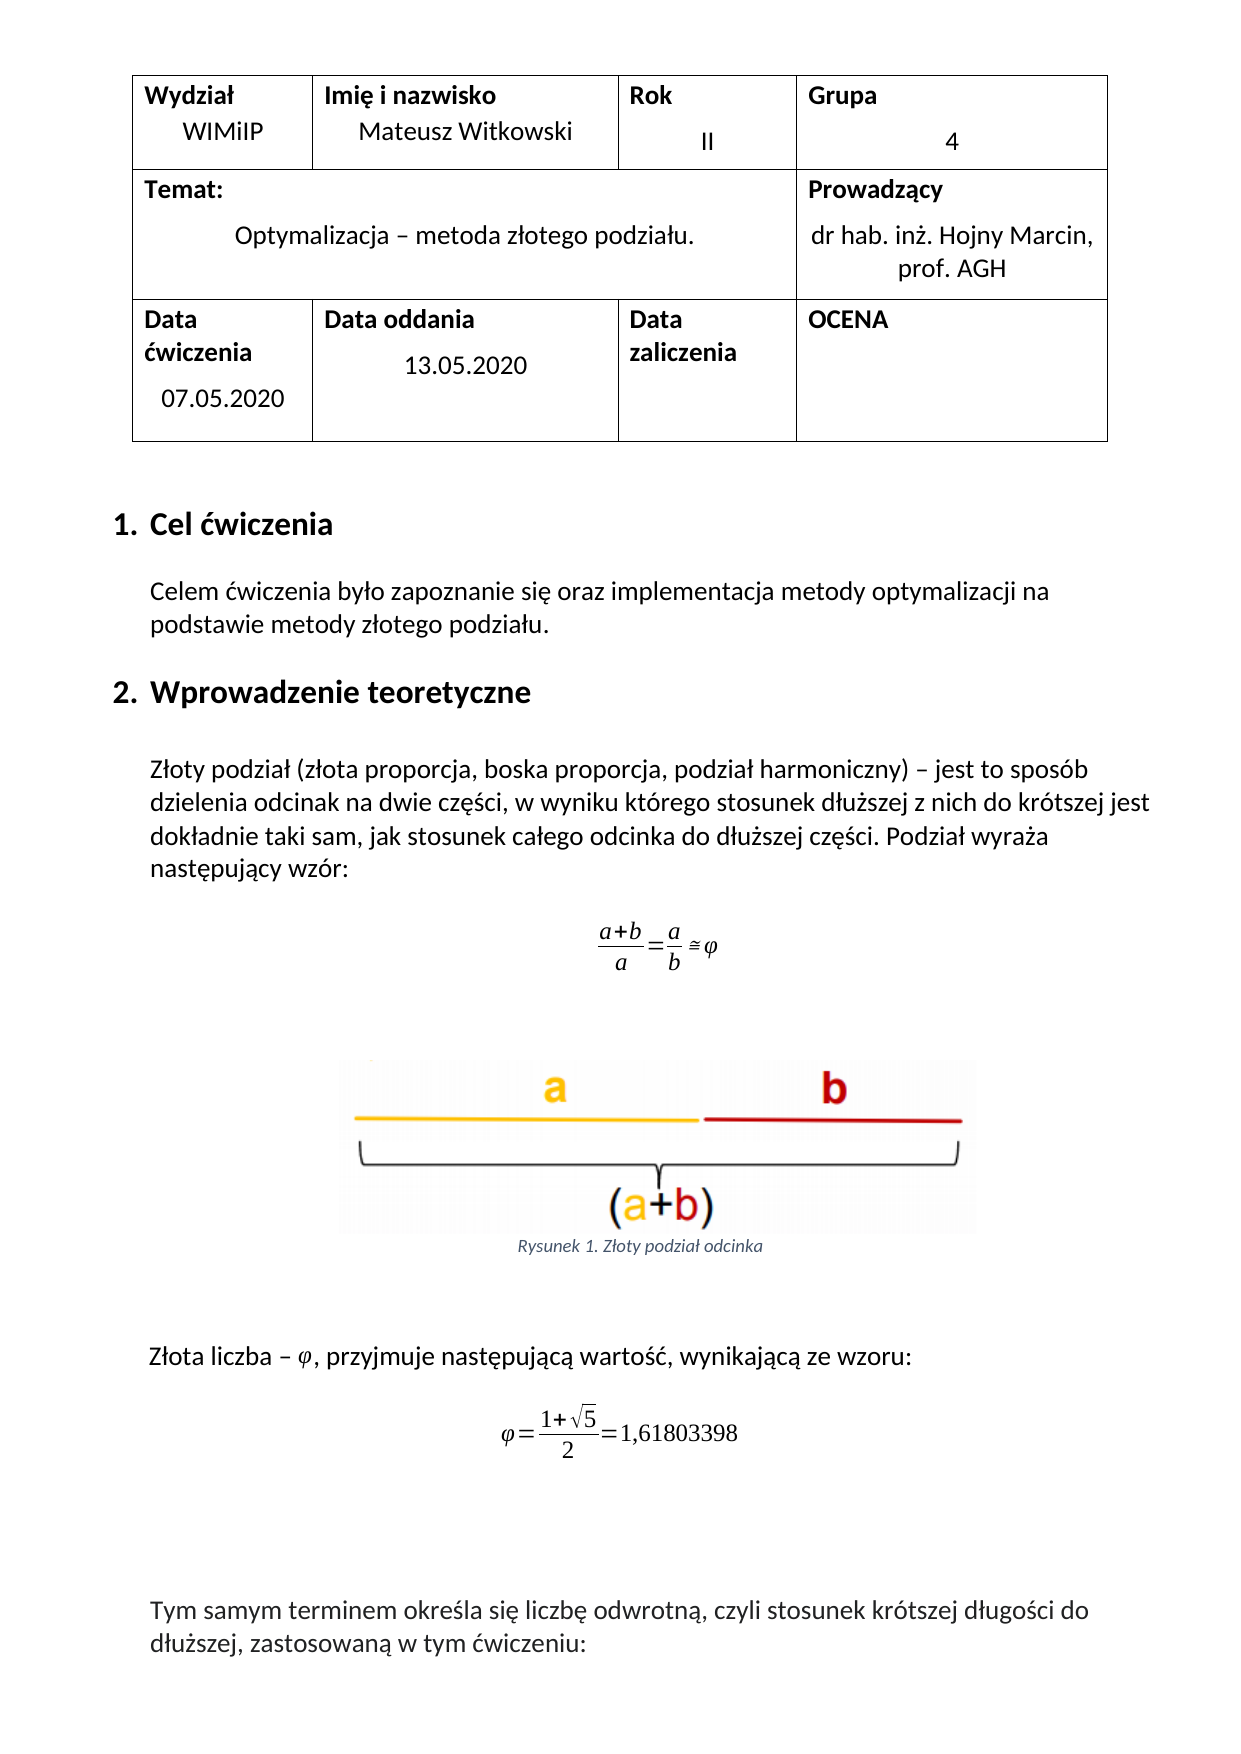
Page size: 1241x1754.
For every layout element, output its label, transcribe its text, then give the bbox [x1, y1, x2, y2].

table_cell Data oddania 13.05.2020 [313, 300, 618, 441]
list Złoty podział (złota proporcja, boska proporcja, podział harmoniczny) – jest to sposób dzielenia odcinak na dwie części, w wyniku którego stosunek dłuższej z nich do krótszej jest dokładnie taki sam, jak stosunek całego odcinka do dłuższej części. Podział wyraża następujący wzór: [150, 753, 1165, 885]
table_header Rok II [619, 76, 796, 169]
list Wprowadzenie teoretyczne [112, 671, 1165, 712]
list Celem ćwiczenia było zapoznanie się oraz implementacja metody optymalizacji na podstawie metody złotego podziału. [150, 574, 1165, 641]
list Tym samym terminem określa się liczbę odwrotną, czyli stosunek krótszej długości do dłuższej, zastosowaną w tym ćwiczeniu: [587, 1593, 1165, 1659]
table_cell Data ćwiczenia 07.05.2020 [133, 300, 312, 441]
text Rysunek 1. Złoty podział odcinka [444, 1234, 1165, 1257]
table_cell OCENA [797, 300, 1107, 441]
table_header Imię i nazwisko Mateusz Witkowski [313, 76, 618, 169]
table_header Wydział WIMiIP [133, 76, 312, 169]
table_cell Temat: Optymalizacja – metoda złotego podziału. [133, 170, 796, 299]
table_cell Data zaliczenia [619, 300, 796, 441]
text Złota liczba – , przyjmuje następującą wartość, wynikającą ze wzoru: [75, 1339, 1165, 1372]
picture [338, 1060, 977, 1234]
table_cell Prowadzący dr hab. inż. Hojny Marcin, prof. AGH [797, 170, 1107, 299]
table_header Grupa 4 [797, 76, 1107, 169]
list Cel ćwiczenia [112, 503, 1165, 544]
